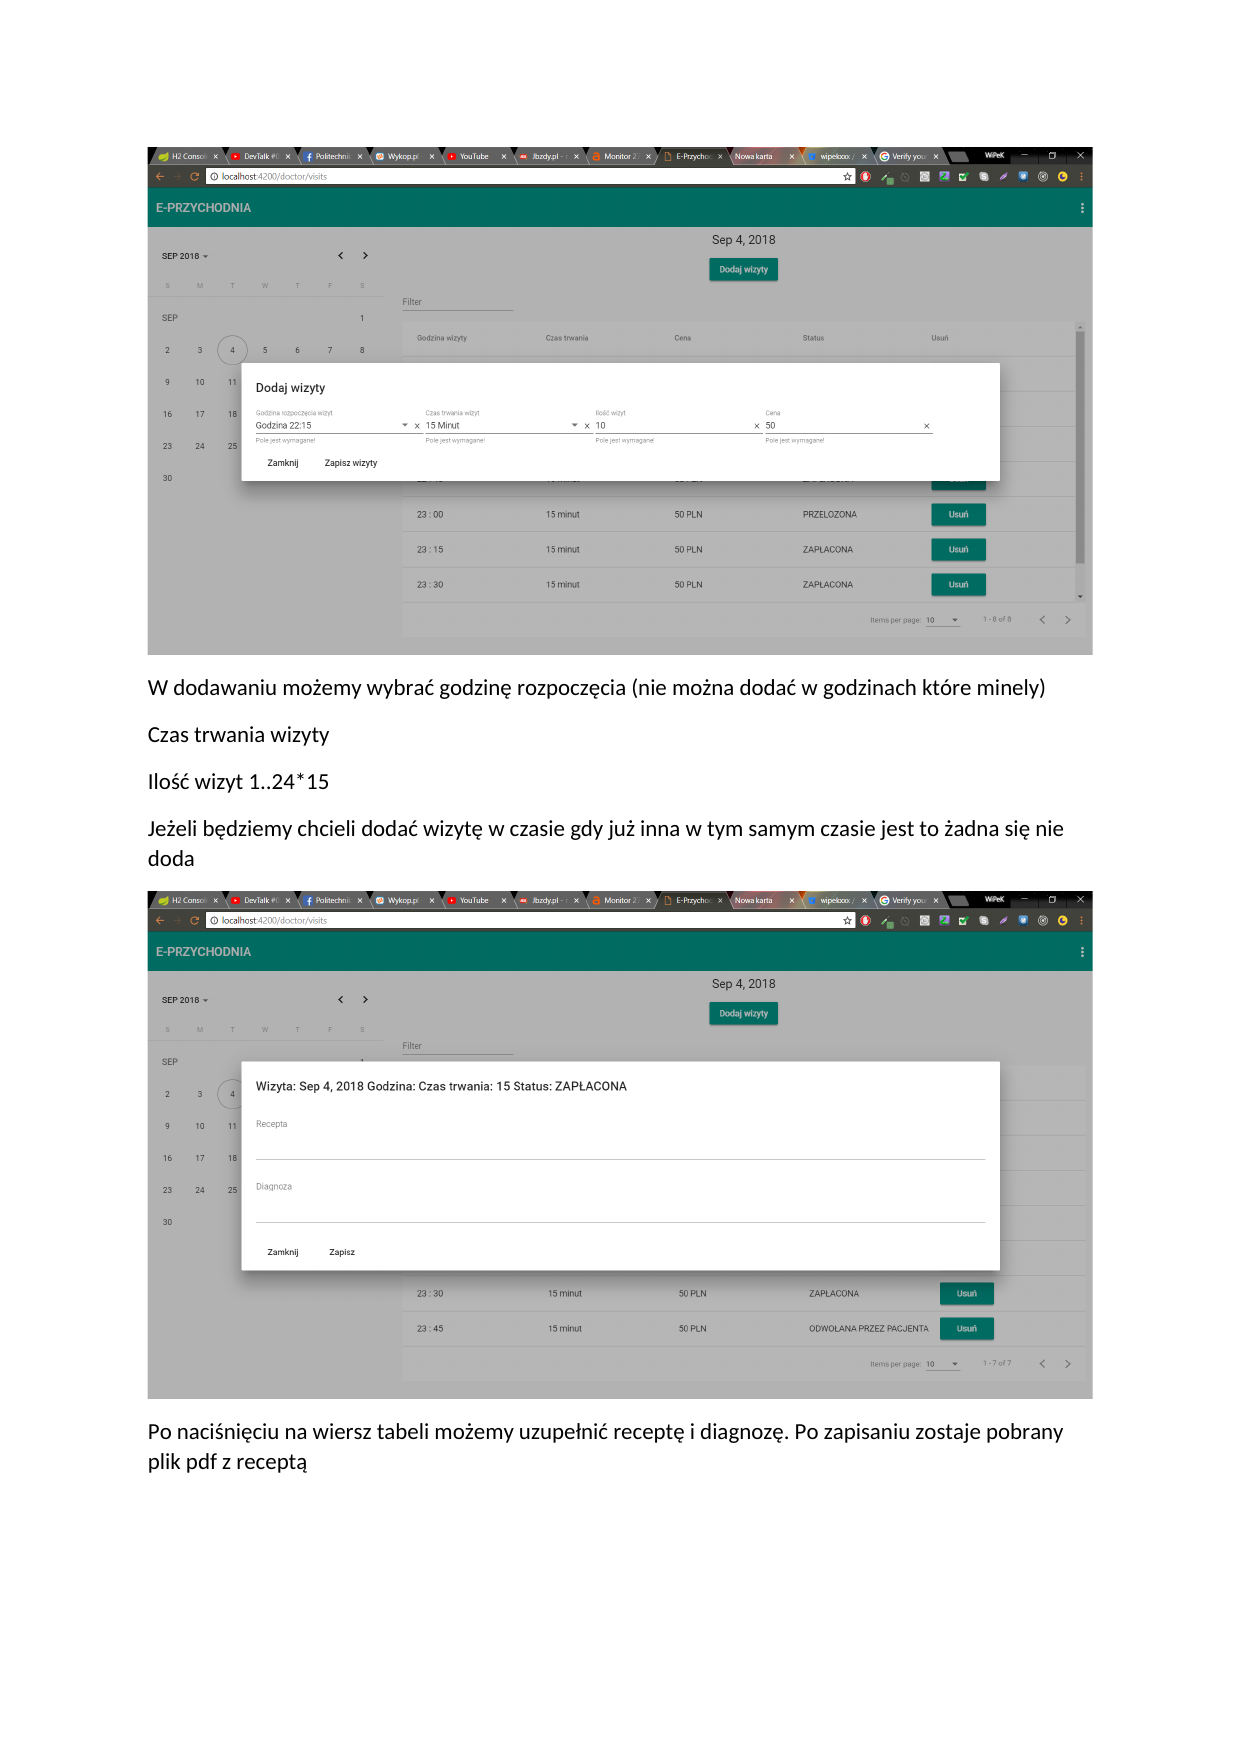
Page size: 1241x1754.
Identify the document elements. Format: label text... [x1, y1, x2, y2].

text Po naciśnięciu na wiersz tabeli możemy uzupełnić receptę i diagnozę. Po zapisaniu zostaje pobrany plik pdf z receptą [148, 1417, 1093, 1475]
text Czas trwania wizyty [148, 720, 1093, 748]
text W dodawaniu możemy wybrać godzinę rozpoczęcia (nie można dodać w godzinach które minely) [148, 673, 1093, 701]
text Jeżeli będziemy chcieli dodać wizytę w czasie gdy już inna w tym samym czasie jest to żadna się nie doda [148, 814, 1093, 872]
picture [147, 891, 1093, 1399]
picture [147, 147, 1093, 655]
text Ilość wizyt 1..24*15 [148, 767, 1093, 795]
